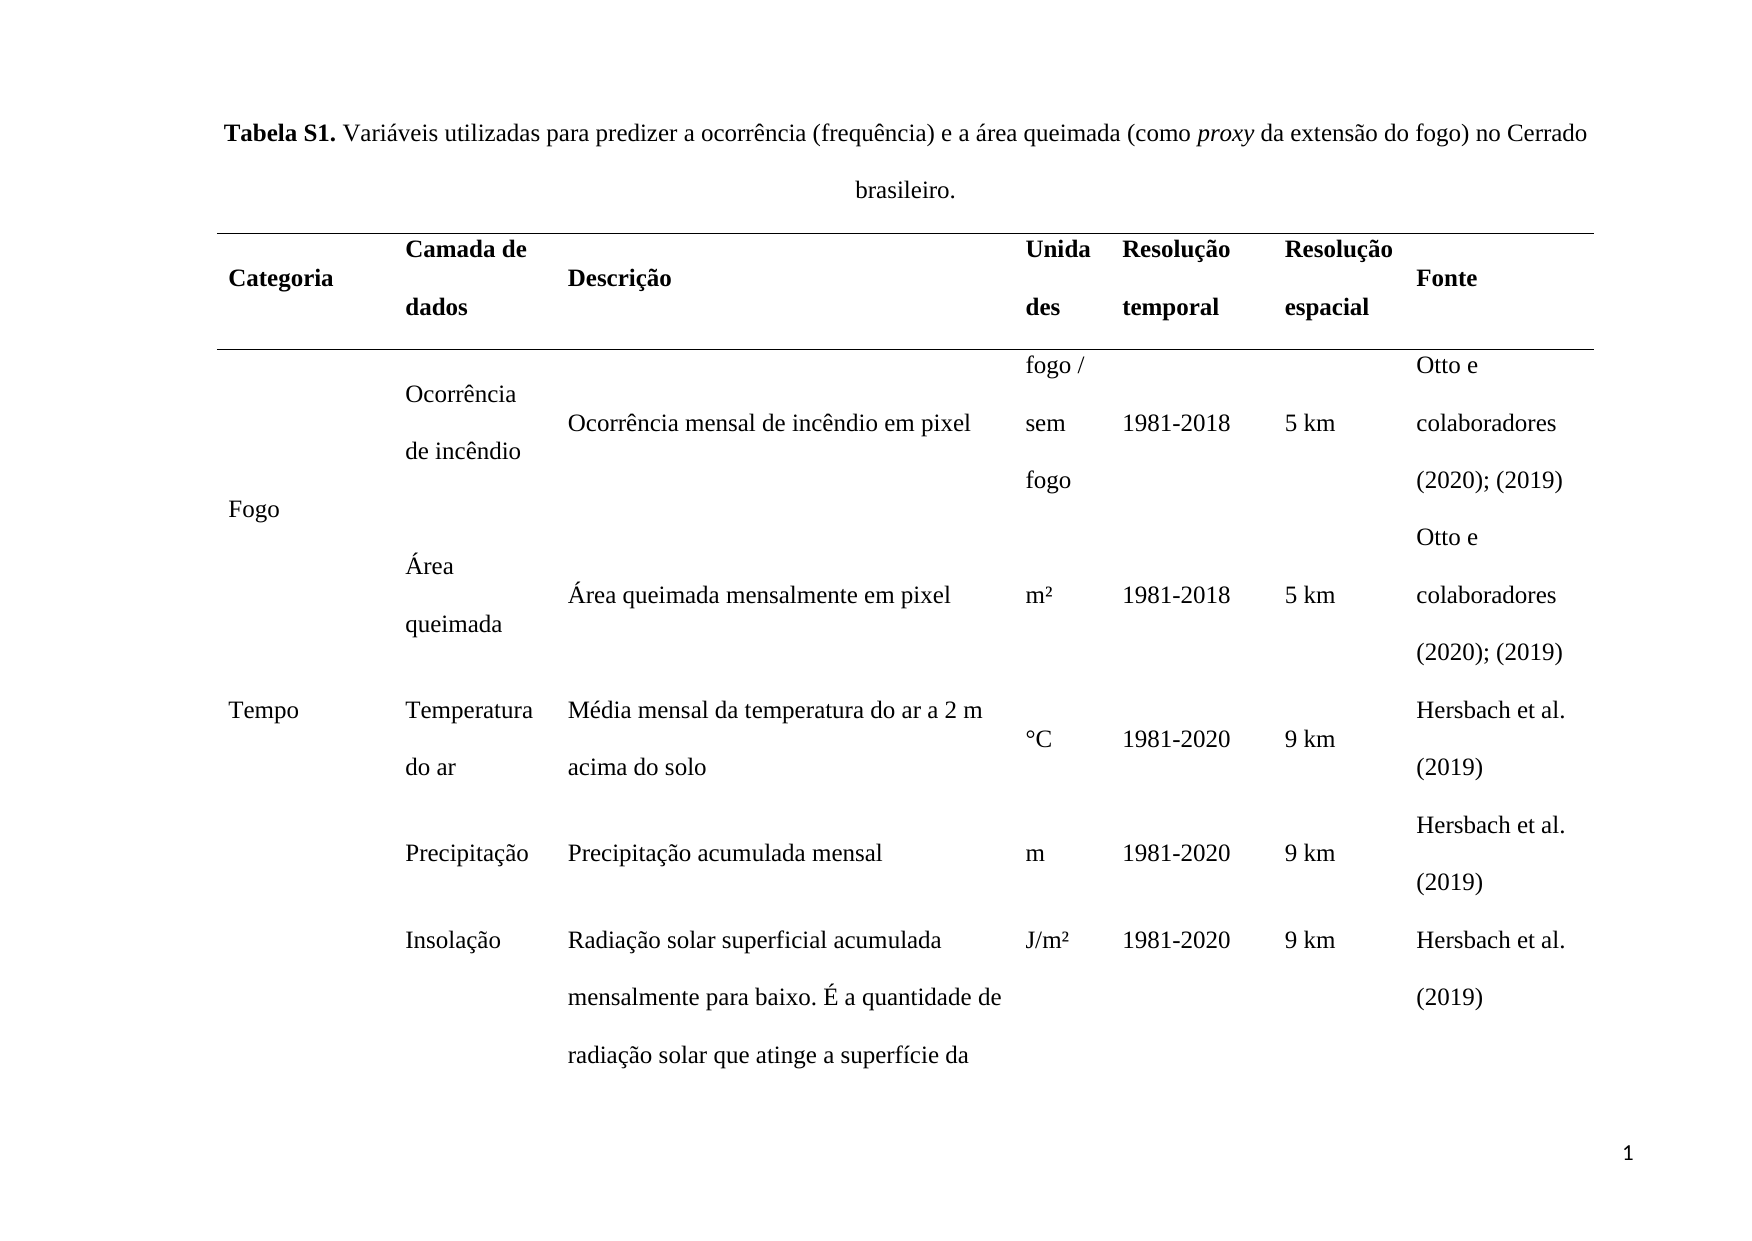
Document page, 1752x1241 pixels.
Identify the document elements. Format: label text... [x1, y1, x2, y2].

table_cell Ocorrência de incêndio [394, 350, 556, 522]
table_cell Tempo [217, 695, 394, 1068]
table_cell Média mensal da temperatura do ar a 2 m acima do solo [556, 695, 1014, 810]
table_cell Ocorrência mensal de incêndio em pixel [556, 350, 1014, 522]
table_cell Hersbach et al. (2019) [1405, 810, 1594, 925]
table_cell fogo / sem fogo [1014, 350, 1111, 522]
table_cell Área queimada mensalmente em pixel [556, 523, 1014, 695]
table_cell 1981-2018 [1111, 523, 1273, 695]
table_cell m [1014, 810, 1111, 925]
table_header Unidades [1014, 234, 1111, 349]
table_cell Área queimada [394, 523, 556, 695]
table_cell Hersbach et al. (2019) [1405, 925, 1594, 1068]
table_cell J/m² [1014, 925, 1111, 1068]
text Tabela S1. Variáveis utilizadas para predizer a ocorrência (frequência) e a área queimada (como proxy da extensão do fogo) no Cerrado brasileiro. [177, 118, 1634, 204]
table_cell 9 km [1273, 695, 1405, 810]
table_cell 9 km [1273, 925, 1405, 1068]
table_cell 5 km [1273, 523, 1405, 695]
table_header Descrição [556, 234, 1014, 349]
table_header Fonte [1405, 234, 1594, 349]
table_cell Precipitação acumulada mensal [556, 810, 1014, 925]
table_cell 1981-2018 [1111, 350, 1273, 522]
table_cell Insolação [394, 925, 556, 1068]
table_cell Radiação solar superficial acumulada mensalmente para baixo. É a quantidade de radiação solar que atinge a superfície da Terra [556, 925, 1014, 1068]
table_cell Otto e colaboradores (2020); (2019) [1405, 350, 1594, 522]
table_cell Temperatura do ar [394, 695, 556, 810]
table_cell m² [1014, 523, 1111, 695]
table_header Resolução espacial [1273, 234, 1405, 349]
table_header Categoria [217, 234, 394, 349]
table_cell °C [1014, 695, 1111, 810]
table_cell 9 km [1273, 810, 1405, 925]
table_cell Otto e colaboradores (2020); (2019) [1405, 523, 1594, 695]
table_cell 5 km [1273, 350, 1405, 522]
table_cell Precipitação [394, 810, 556, 925]
table_cell Fogo [217, 350, 394, 695]
table_header Resolução temporal [1111, 234, 1273, 349]
table_cell 1981-2020 [1111, 810, 1273, 925]
table_cell 1981-2020 [1111, 925, 1273, 1068]
table_cell 1981-2020 [1111, 695, 1273, 810]
table_cell Hersbach et al. (2019) [1405, 695, 1594, 810]
table_header Camada de dados [394, 234, 556, 349]
